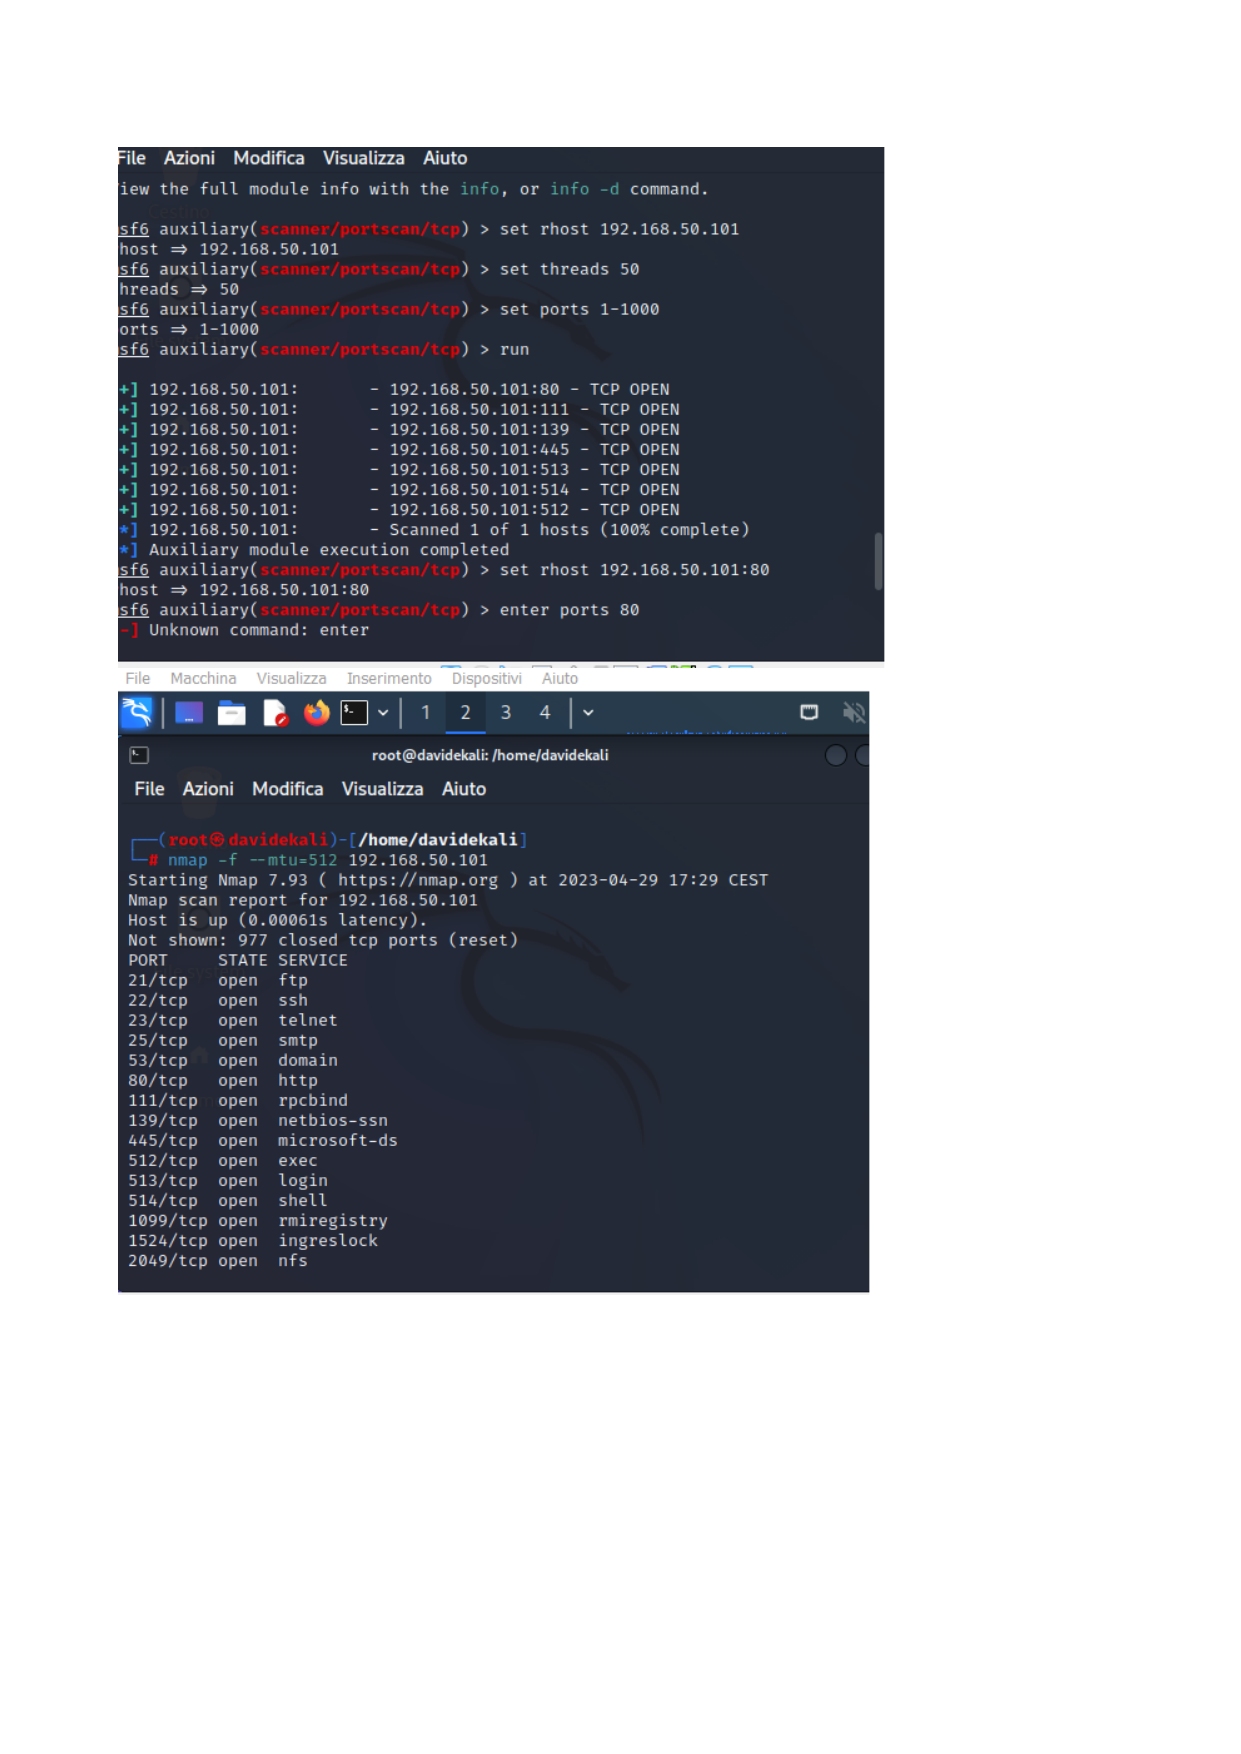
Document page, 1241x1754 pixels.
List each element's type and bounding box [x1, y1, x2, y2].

picture [118, 669, 870, 1295]
picture [118, 147, 885, 668]
